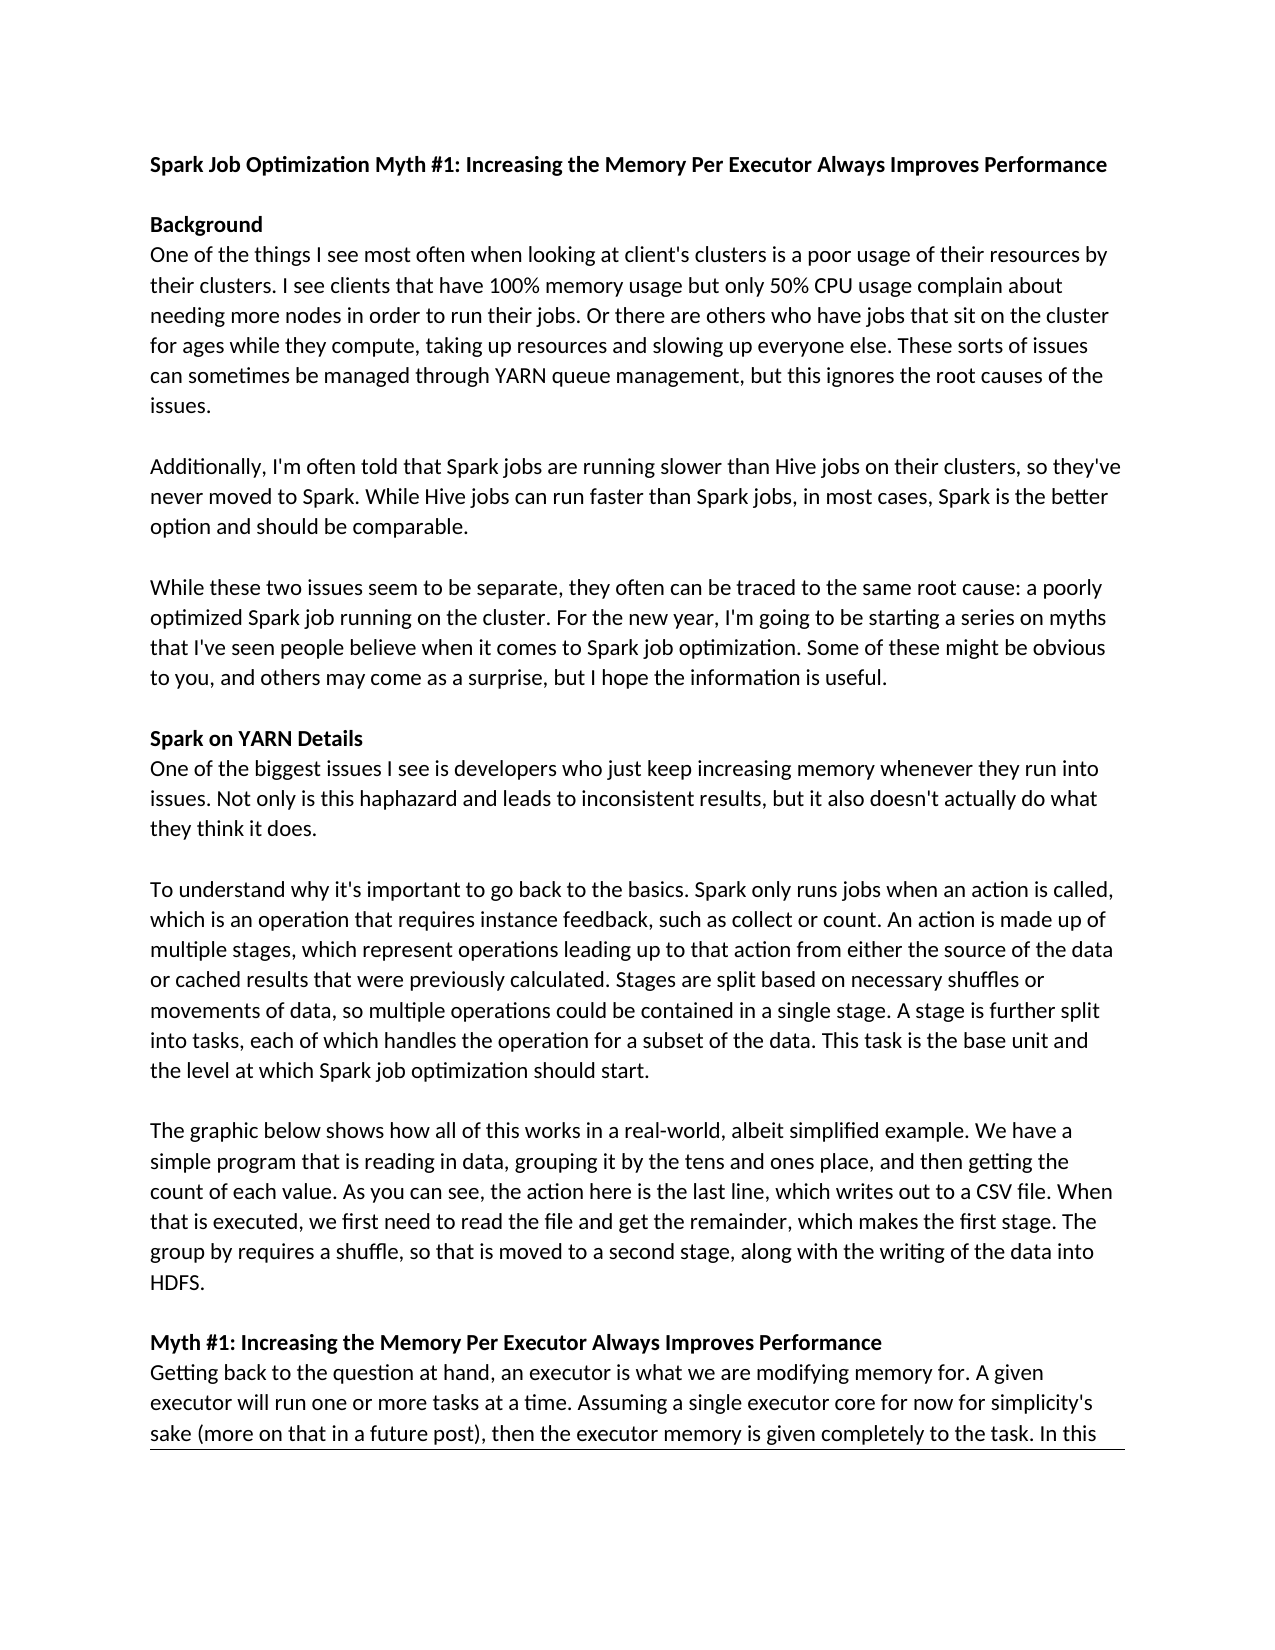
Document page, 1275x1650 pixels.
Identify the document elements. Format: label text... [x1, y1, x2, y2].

text Spark on YARN Details [150, 724, 1125, 752]
text Additionally, I'm often told that Spark jobs are running slower than Hive jobs on their clusters, so they've never moved to Spark. While Hive jobs can run faster than Spark jobs, in most cases, Spark is the better option and should be comparable. [150, 452, 1125, 541]
text The graphic below shows how all of this works in a real-world, albeit simplified example. We have a simple program that is reading in data, grouping it by the tens and ones place, and then getting the count of each value. As you can see, the action here is the last line, which writes out to a CSV file. When that is executed, we first need to read the file and get the remainder, which makes the first stage. The group by requires a shuffle, so that is moved to a second stage, along with the writing of the data into HDFS. [150, 1117, 1125, 1296]
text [150, 1358, 1125, 1449]
text Spark Job Optimization Myth #1: Increasing the Memory Per Executor Always Improves Performance [150, 150, 1125, 178]
text One of the things I see most often when looking at client's clusters is a poor usage of their resources by their clusters. I see clients that have 100% memory usage but only 50% CPU usage complain about needing more nodes in order to run their jobs. Or there are others who have jobs that sit on the cluster for ages while they compute, taking up resources and slowing up everyone else. These sorts of issues can sometimes be managed through YARN queue management, but this ignores the root causes of the issues. [150, 241, 1125, 420]
text Background [150, 210, 1125, 238]
text Myth #1: Increasing the Memory Per Executor Always Improves Performance [150, 1328, 1125, 1356]
text While these two issues seem to be separate, they often can be traced to the same root cause: a poorly optimized Spark job running on the cluster. For the new year, I'm going to be starting a series on myths that I've seen people believe when it comes to Spark job optimization. Some of these might be obvious to you, and others may come as a surprise, but I hope the information is useful. [150, 573, 1125, 692]
text To understand why it's important to go back to the basics. Spark only runs jobs when an action is called, which is an operation that requires instance feedback, such as collect or count. An action is made up of multiple stages, which represent operations leading up to that action from either the source of the data or cached results that were previously calculated. Stages are split based on necessary shuffles or movements of data, so multiple operations could be contained in a single stage. A stage is further split into tasks, each of which handles the operation for a subset of the data. This task is the base unit and the level at which Spark job optimization should start. [150, 875, 1125, 1084]
text One of the biggest issues I see is developers who just keep increasing memory whenever they run into issues. Not only is this haphazard and leads to inconsistent results, but it also doesn't actually do what they think it does. [150, 754, 1125, 843]
